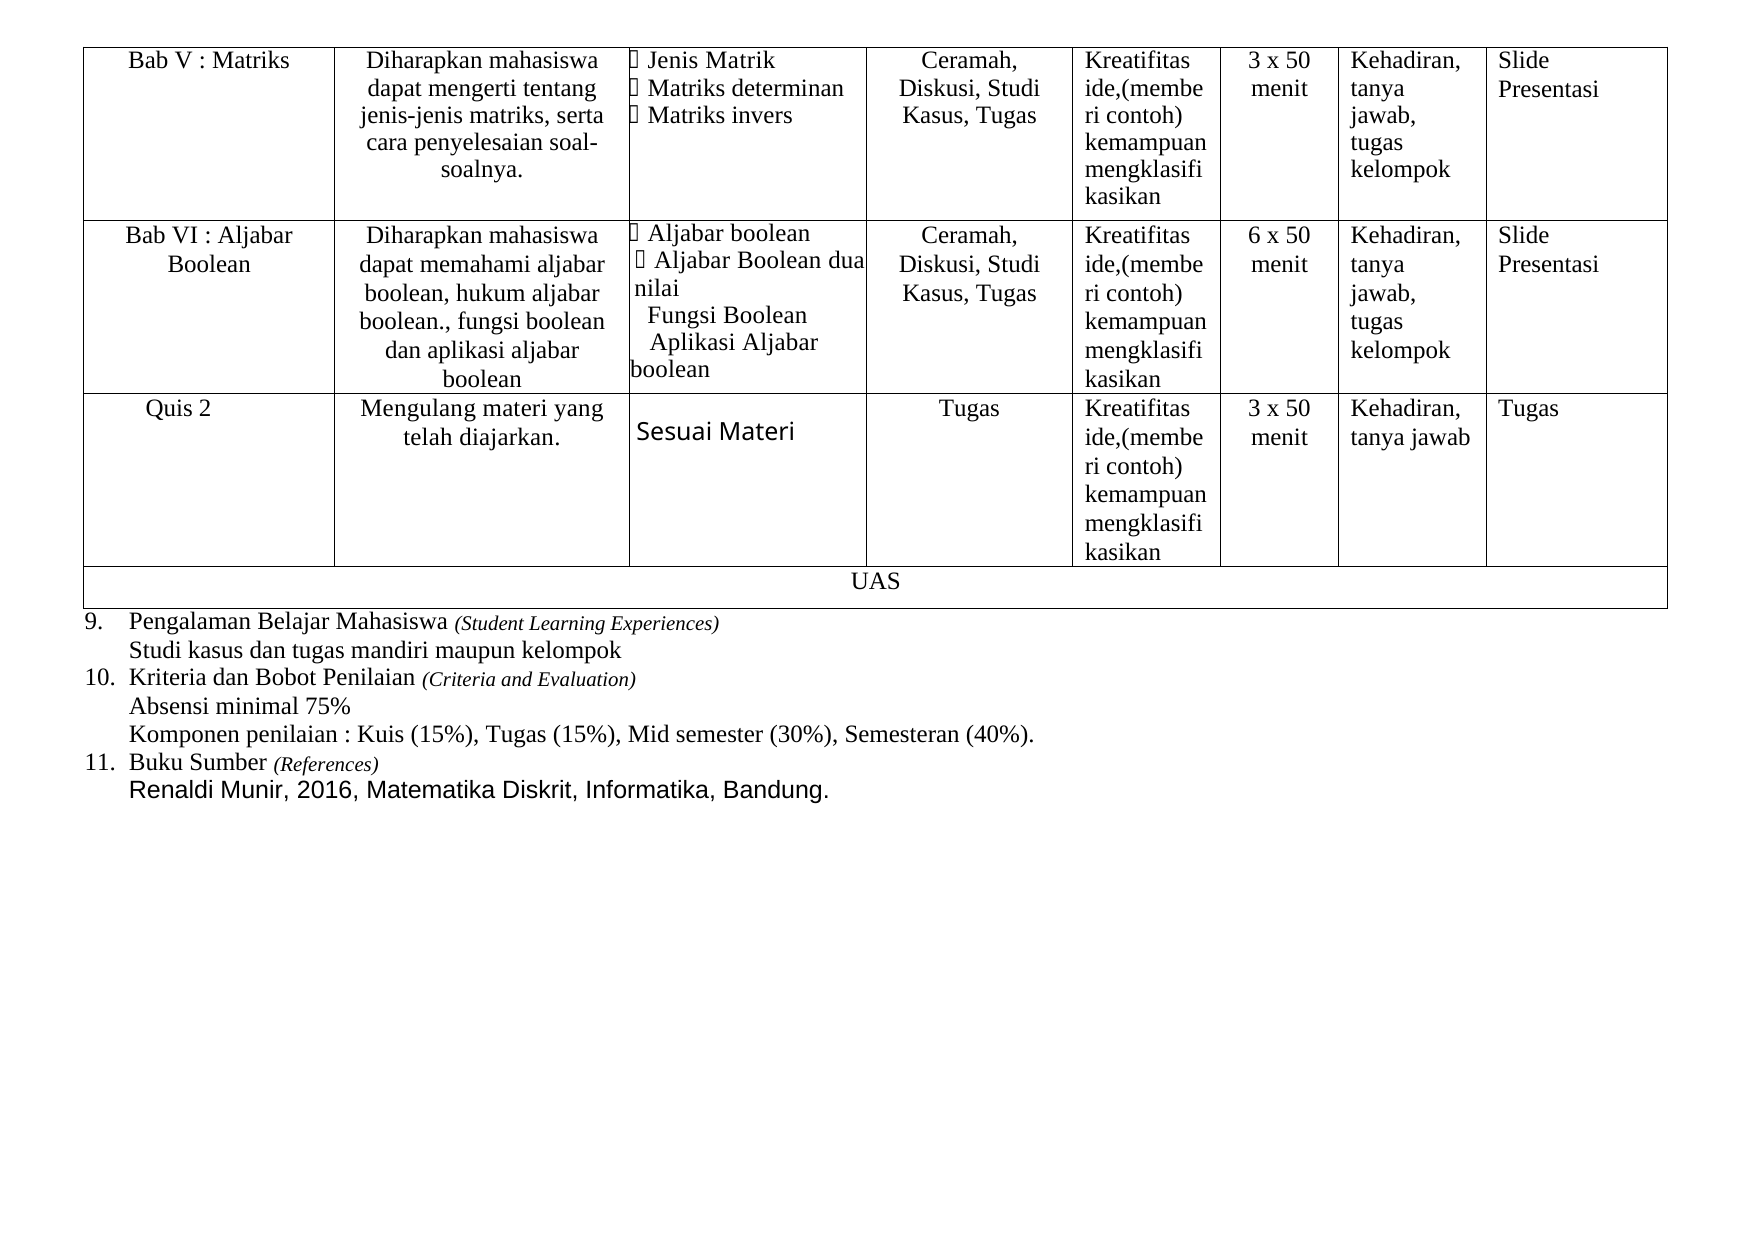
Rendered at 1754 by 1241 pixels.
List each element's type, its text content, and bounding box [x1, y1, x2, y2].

table_cell Kreatifitas ide,(membe ri contoh) kemampuan mengklasifi kasikan [1073, 394, 1220, 566]
table_cell Slide Presentasi [1487, 221, 1667, 393]
table_cell 3 x 50 menit [1221, 394, 1338, 566]
text 10. Kriteria dan Bobot Penilaian (Criteria and Evaluation) [84, 664, 1679, 691]
table_cell Sesuai Materi [630, 394, 866, 566]
text 9. Pengalaman Belajar Mahasiswa (Student Learning Experiences) [84, 608, 1679, 635]
table_cell Quis 2 [84, 394, 334, 566]
text Studi kasus dan tugas mandiri maupun kelompok [129, 635, 1679, 664]
table_cell  Aljabar boolean  Aljabar Boolean dua nilai Fungsi Boolean Aplikasi Aljabar boolean [630, 221, 866, 393]
table_header Bab V : Matriks [84, 48, 334, 220]
table_header 3 x 50 menit [1221, 48, 1338, 220]
table_header Kreatifitas ide,(membe ri contoh) kemampuan mengklasifi kasikan [1073, 48, 1220, 220]
table_cell Tugas [867, 394, 1072, 566]
table_cell Mengulang materi yang telah diajarkan. [335, 394, 629, 566]
table_cell Kreatifitas ide,(membe ri contoh) kemampuan mengklasifi kasikan [1073, 221, 1220, 393]
table_cell UAS [84, 567, 1667, 607]
text 11. Buku Sumber (References) [84, 748, 1679, 775]
table_header  Jenis Matrik  Matriks determinan  Matriks invers [630, 48, 866, 220]
text Komponen penilaian : Kuis (15%), Tugas (15%), Mid semester (30%), Semesteran (40%). [129, 719, 1679, 748]
table_header Diharapkan mahasiswa dapat mengerti tentang jenis-jenis matriks, serta cara penyelesaian soal- soalnya. [335, 48, 629, 220]
table_cell Kehadiran, tanya jawab, tugas kelompok [1339, 221, 1486, 393]
text Absensi minimal 75% [129, 691, 1679, 719]
table_cell Bab VI : Aljabar Boolean [84, 221, 334, 393]
table_cell Kehadiran, tanya jawab [1339, 394, 1486, 566]
table_cell 6 x 50 menit [1221, 221, 1338, 393]
table_header Ceramah, Diskusi, Studi Kasus, Tugas [867, 48, 1072, 220]
table_header Slide Presentasi [1487, 48, 1667, 220]
table_cell Ceramah, Diskusi, Studi Kasus, Tugas [867, 221, 1072, 393]
text Renaldi Munir, 2016, Matematika Diskrit, Informatika, Bandung. [129, 775, 1679, 804]
table_cell Diharapkan mahasiswa dapat memahami aljabar boolean, hukum aljabar boolean., fungsi boolean dan aplikasi aljabar boolean [335, 221, 629, 393]
table_header Kehadiran, tanya jawab, tugas kelompok [1339, 48, 1486, 220]
table_cell Tugas [1487, 394, 1667, 566]
